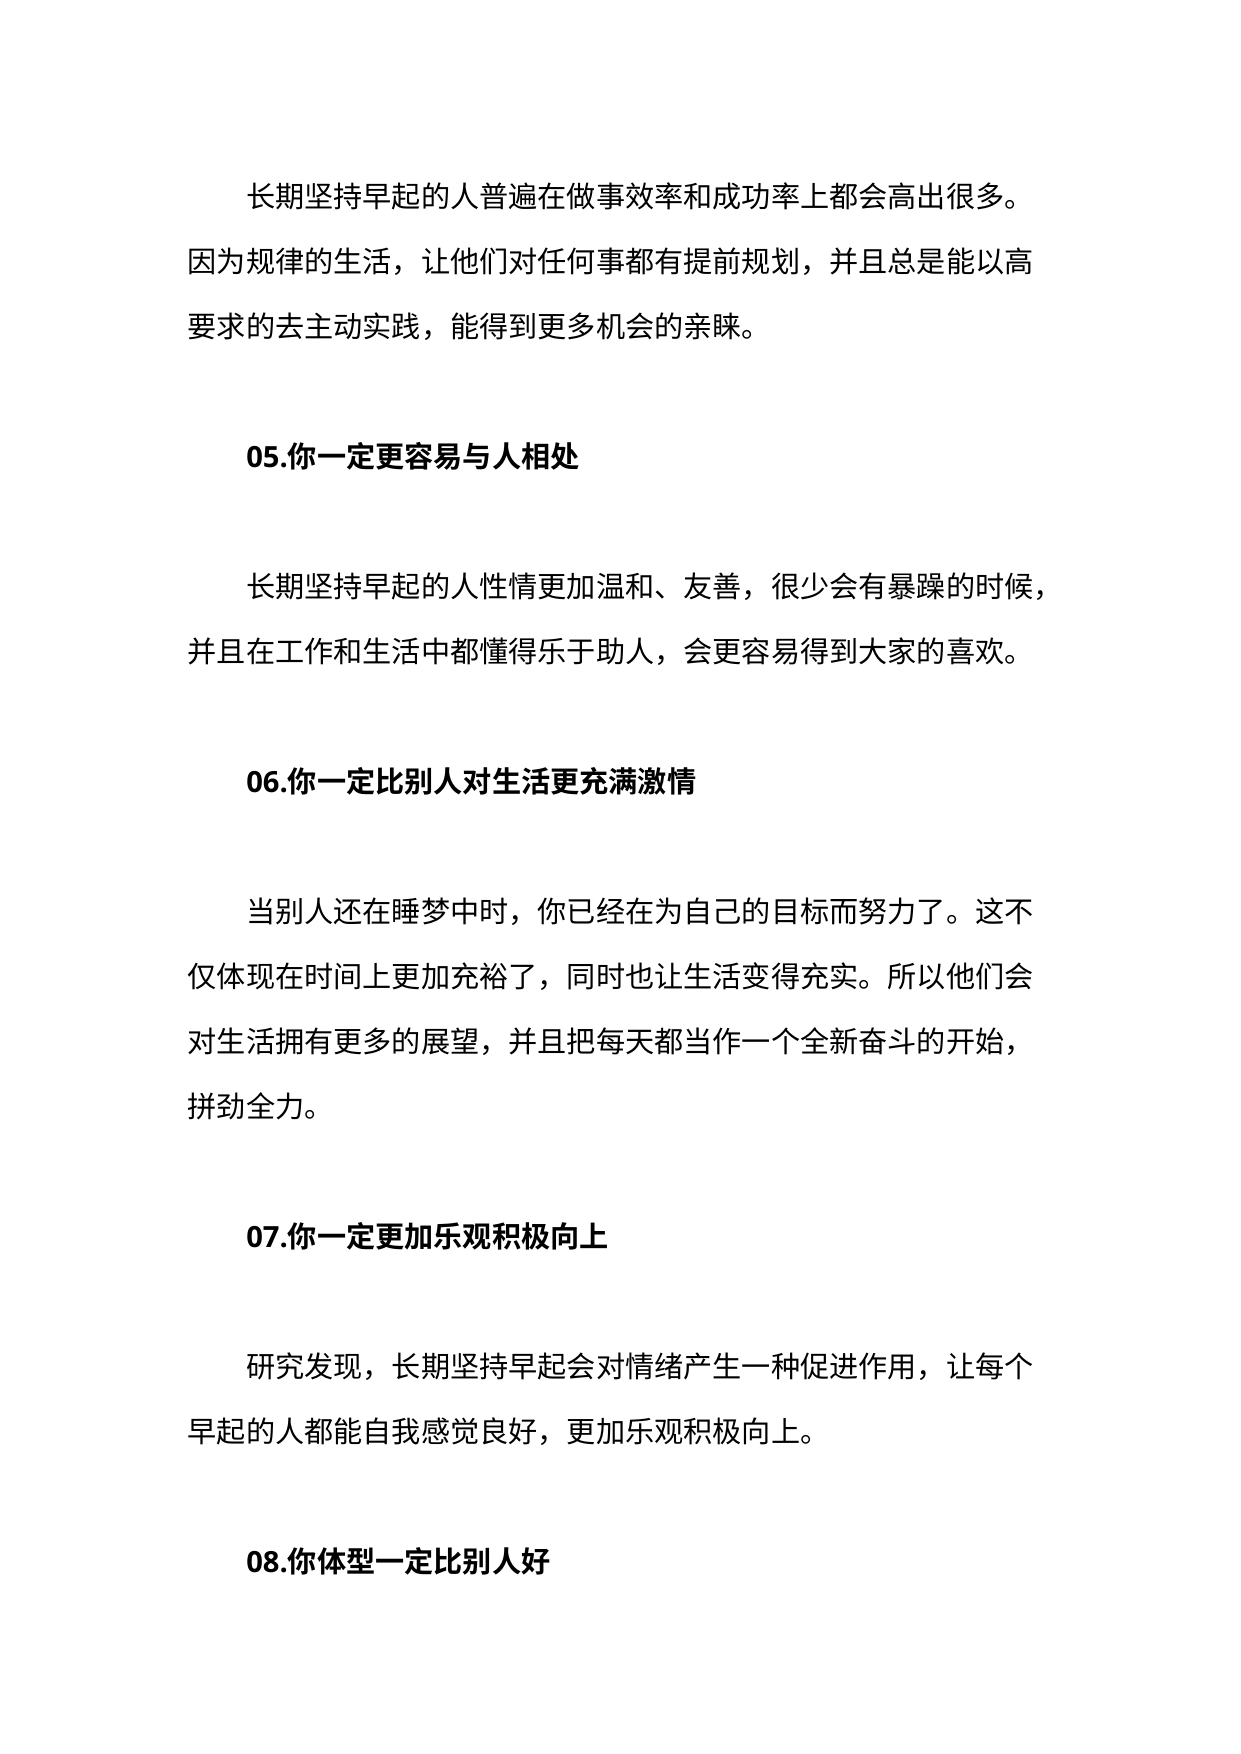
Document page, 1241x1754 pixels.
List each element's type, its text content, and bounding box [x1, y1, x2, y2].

text 07.你一定更加乐观积极向上 [187, 1202, 1053, 1267]
text 08.你体型一定比别人好 [187, 1527, 1053, 1592]
text 当别人还在睡梦中时，你已经在为自己的目标而努力了。这不仅体现在时间上更加充裕了，同时也让生活变得充实。所以他们会对生活拥有更多的展望，并且把每天都当作一个全新奋斗的开始，拼劲全力。 [187, 877, 1053, 1137]
text 05.你一定更容易与人相处 [187, 422, 1053, 487]
text 长期坚持早起的人性情更加温和、友善，很少会有暴躁的时候，并且在工作和生活中都懂得乐于助人，会更容易得到大家的喜欢。 [187, 552, 1053, 682]
text 长期坚持早起的人普遍在做事效率和成功率上都会高出很多。因为规律的生活，让他们对任何事都有提前规划，并且总是能以高要求的去主动实践，能得到更多机会的亲睐。 [187, 162, 1053, 357]
text 06.你一定比别人对生活更充满激情 [187, 747, 1053, 812]
text 研究发现，长期坚持早起会对情绪产生一种促进作用，让每个早起的人都能自我感觉良好，更加乐观积极向上。 [187, 1332, 1053, 1462]
